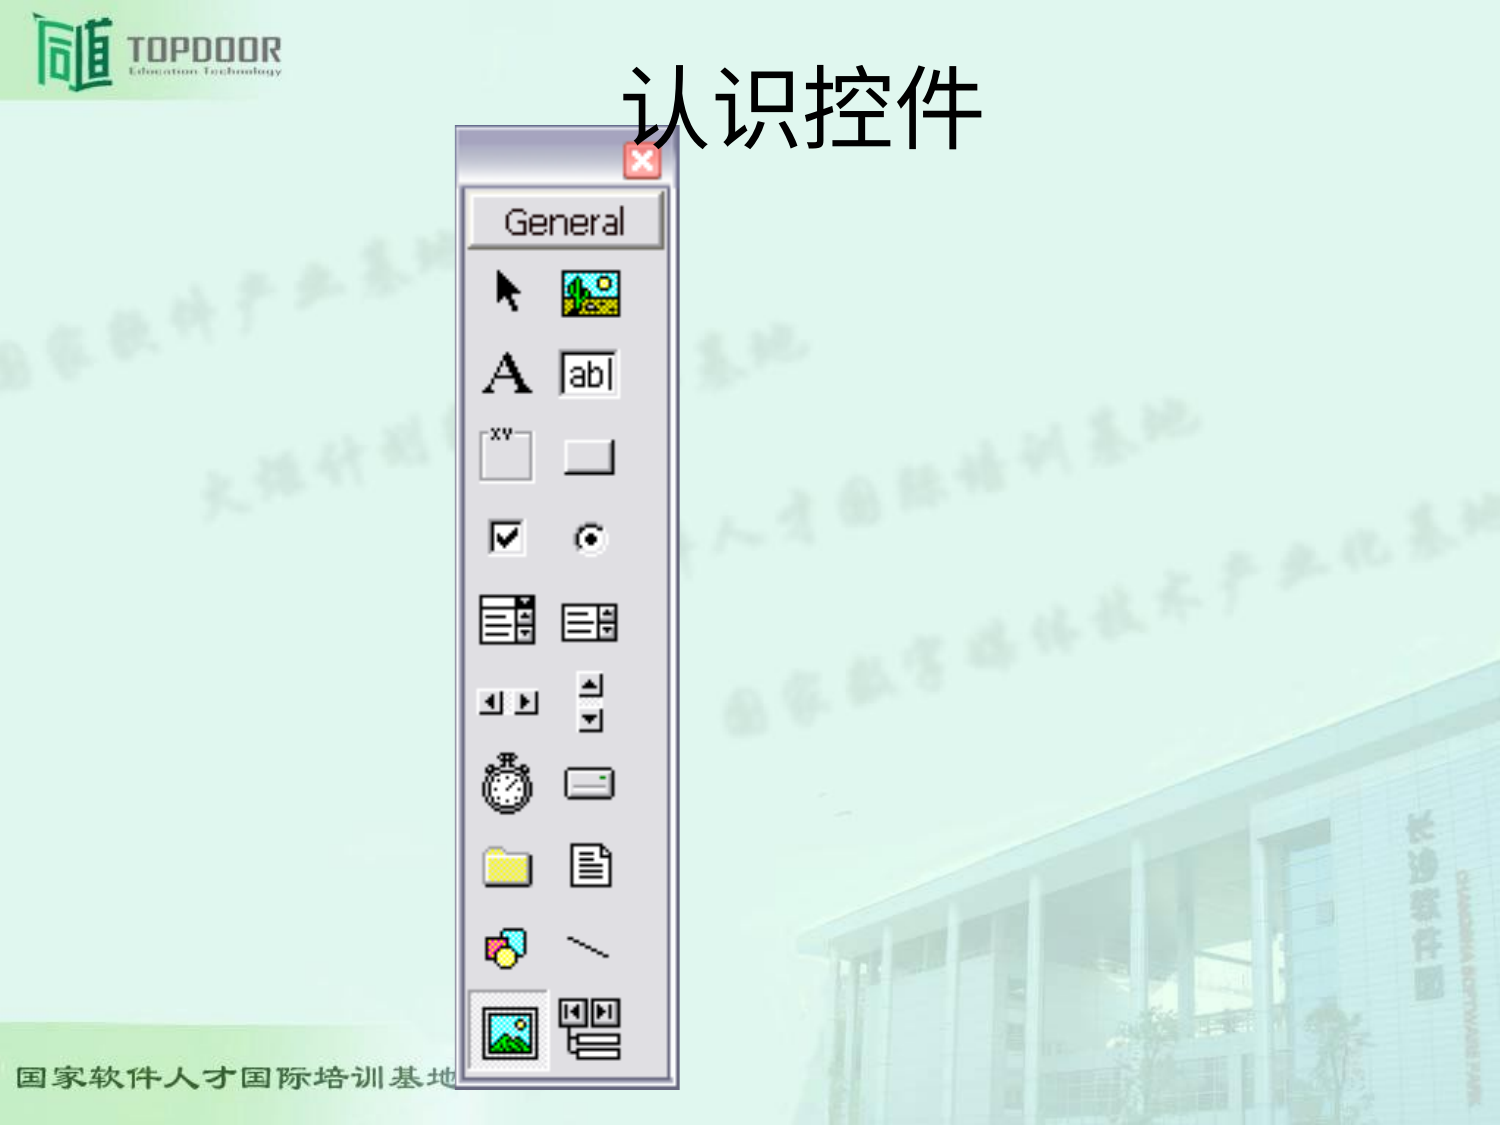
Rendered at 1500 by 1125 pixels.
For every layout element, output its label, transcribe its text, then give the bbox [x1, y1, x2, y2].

picture [0, 0, 1500, 1125]
subtitle 认识控件 [400, 52, 1205, 166]
